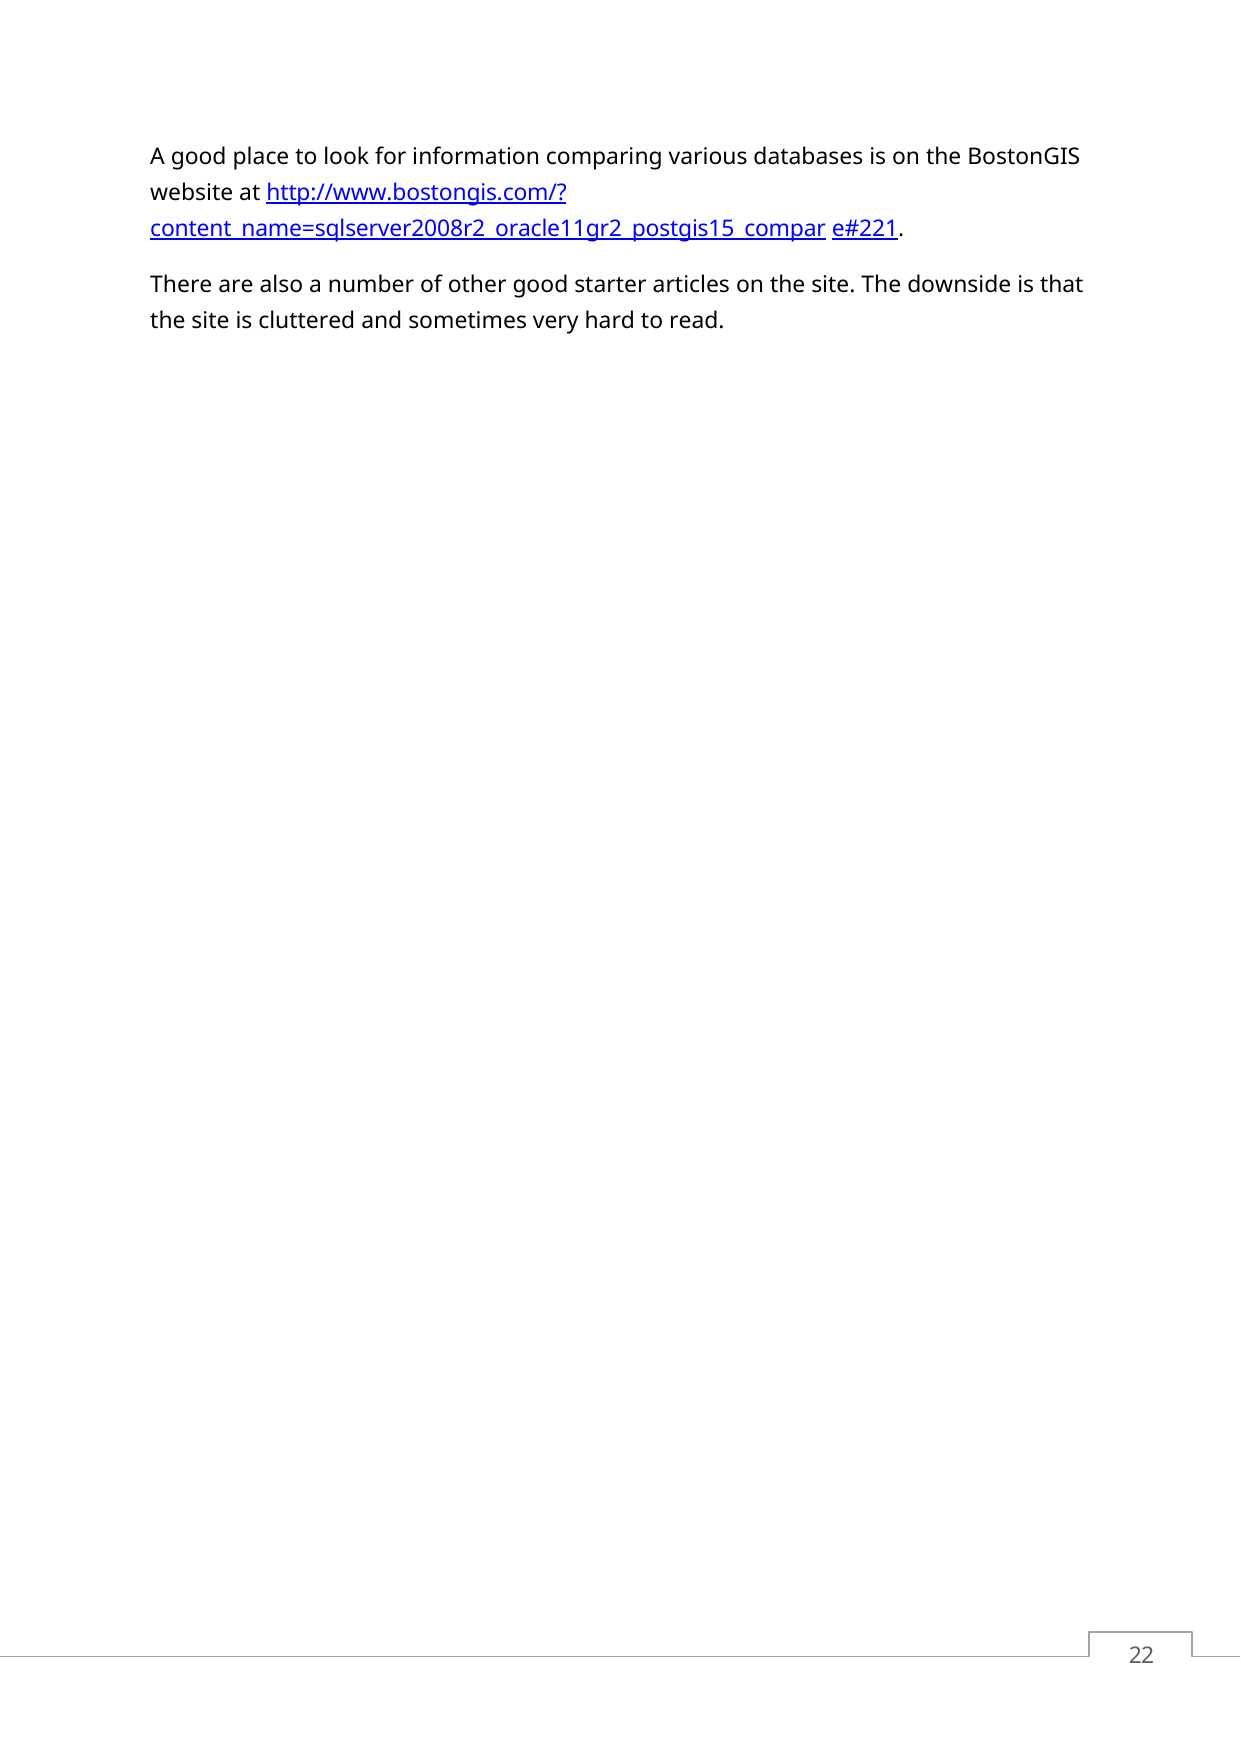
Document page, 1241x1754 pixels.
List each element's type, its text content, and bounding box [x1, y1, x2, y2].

text There are also a number of other good starter articles on the site. The downside is that the site is cluttered and sometimes very hard to read. [150, 268, 1084, 335]
text A good place to look for information comparing various databases is on the BostonGIS website at http://www.bostongis.com/?content_name=sqlserver2008r2_oracle11gr2_postgis15_compar e#221. [150, 139, 1084, 243]
